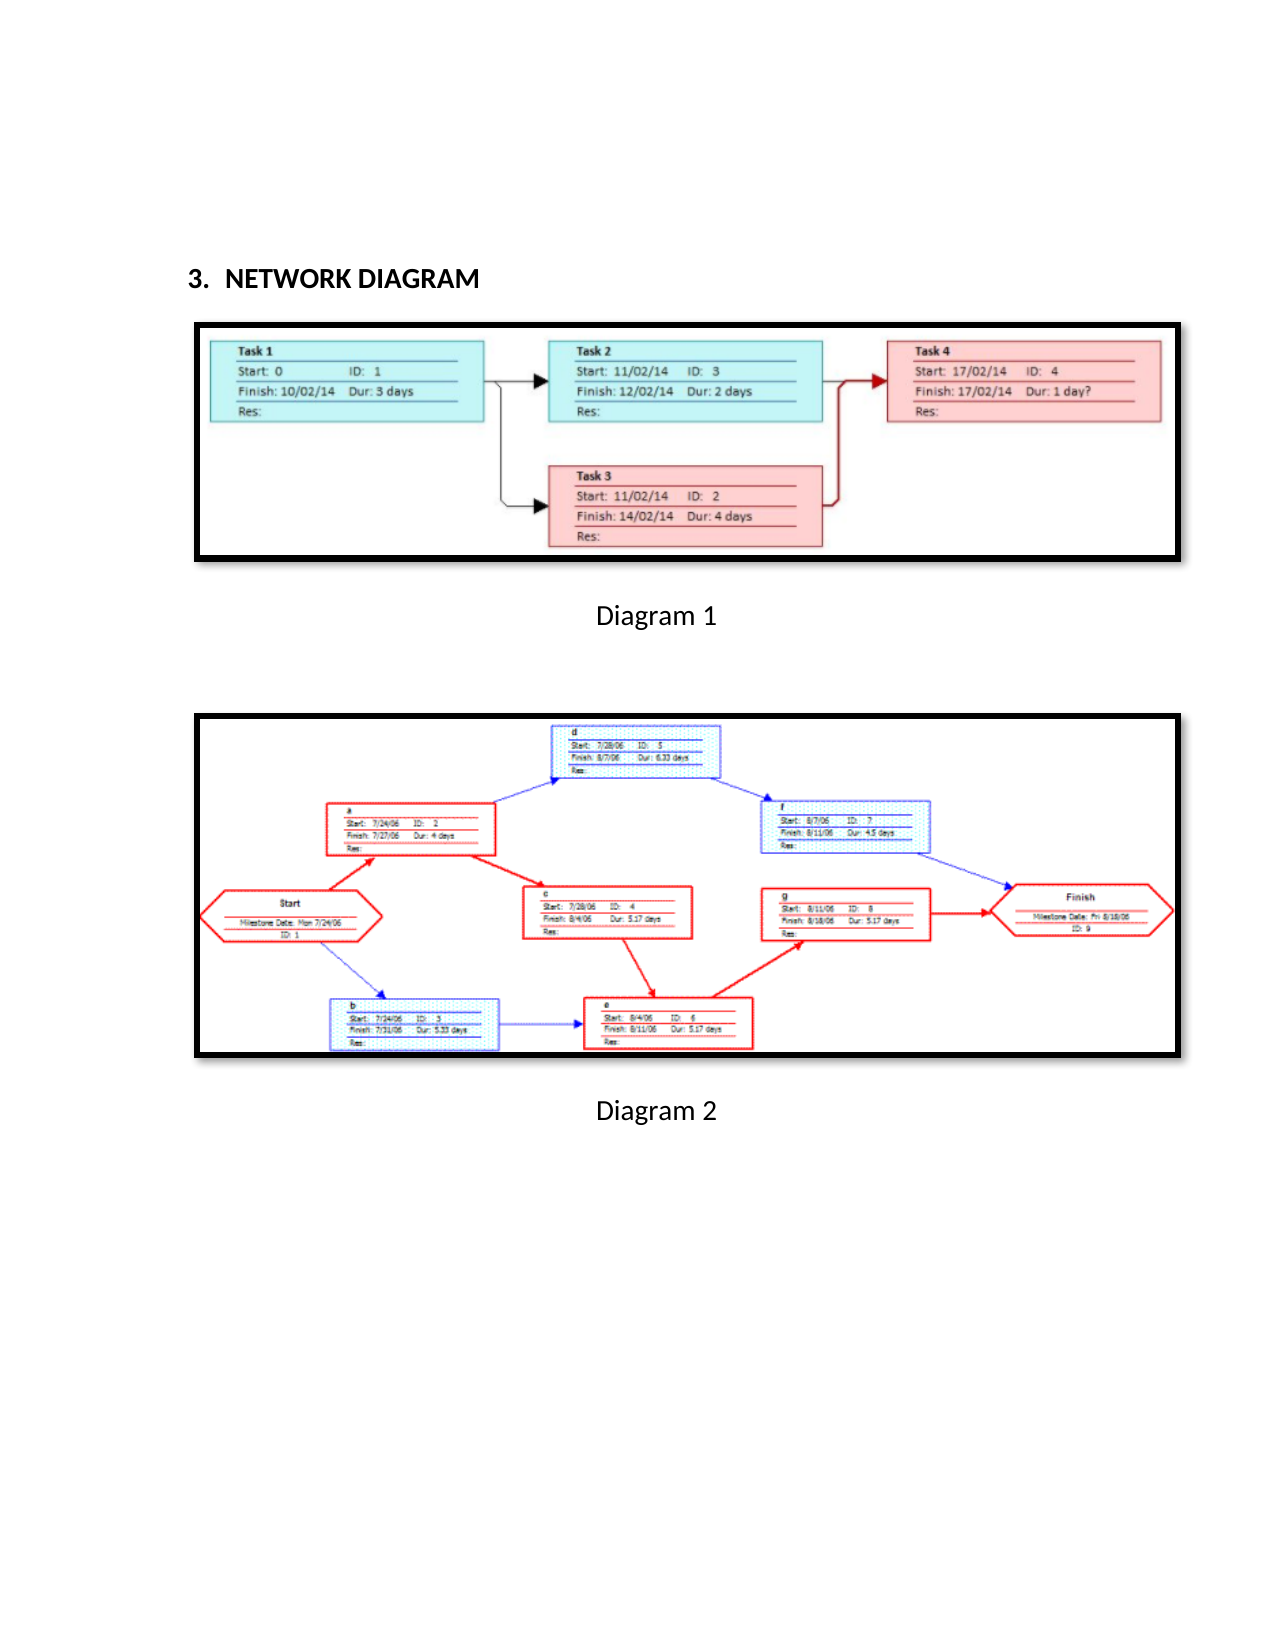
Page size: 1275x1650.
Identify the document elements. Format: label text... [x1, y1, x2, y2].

text Diagram 2 [187, 1092, 1125, 1127]
picture [200, 719, 1175, 1052]
list NETWORK DIAGRAM [187, 260, 1125, 296]
text Diagram 1 [187, 597, 1125, 632]
picture [200, 328, 1175, 555]
